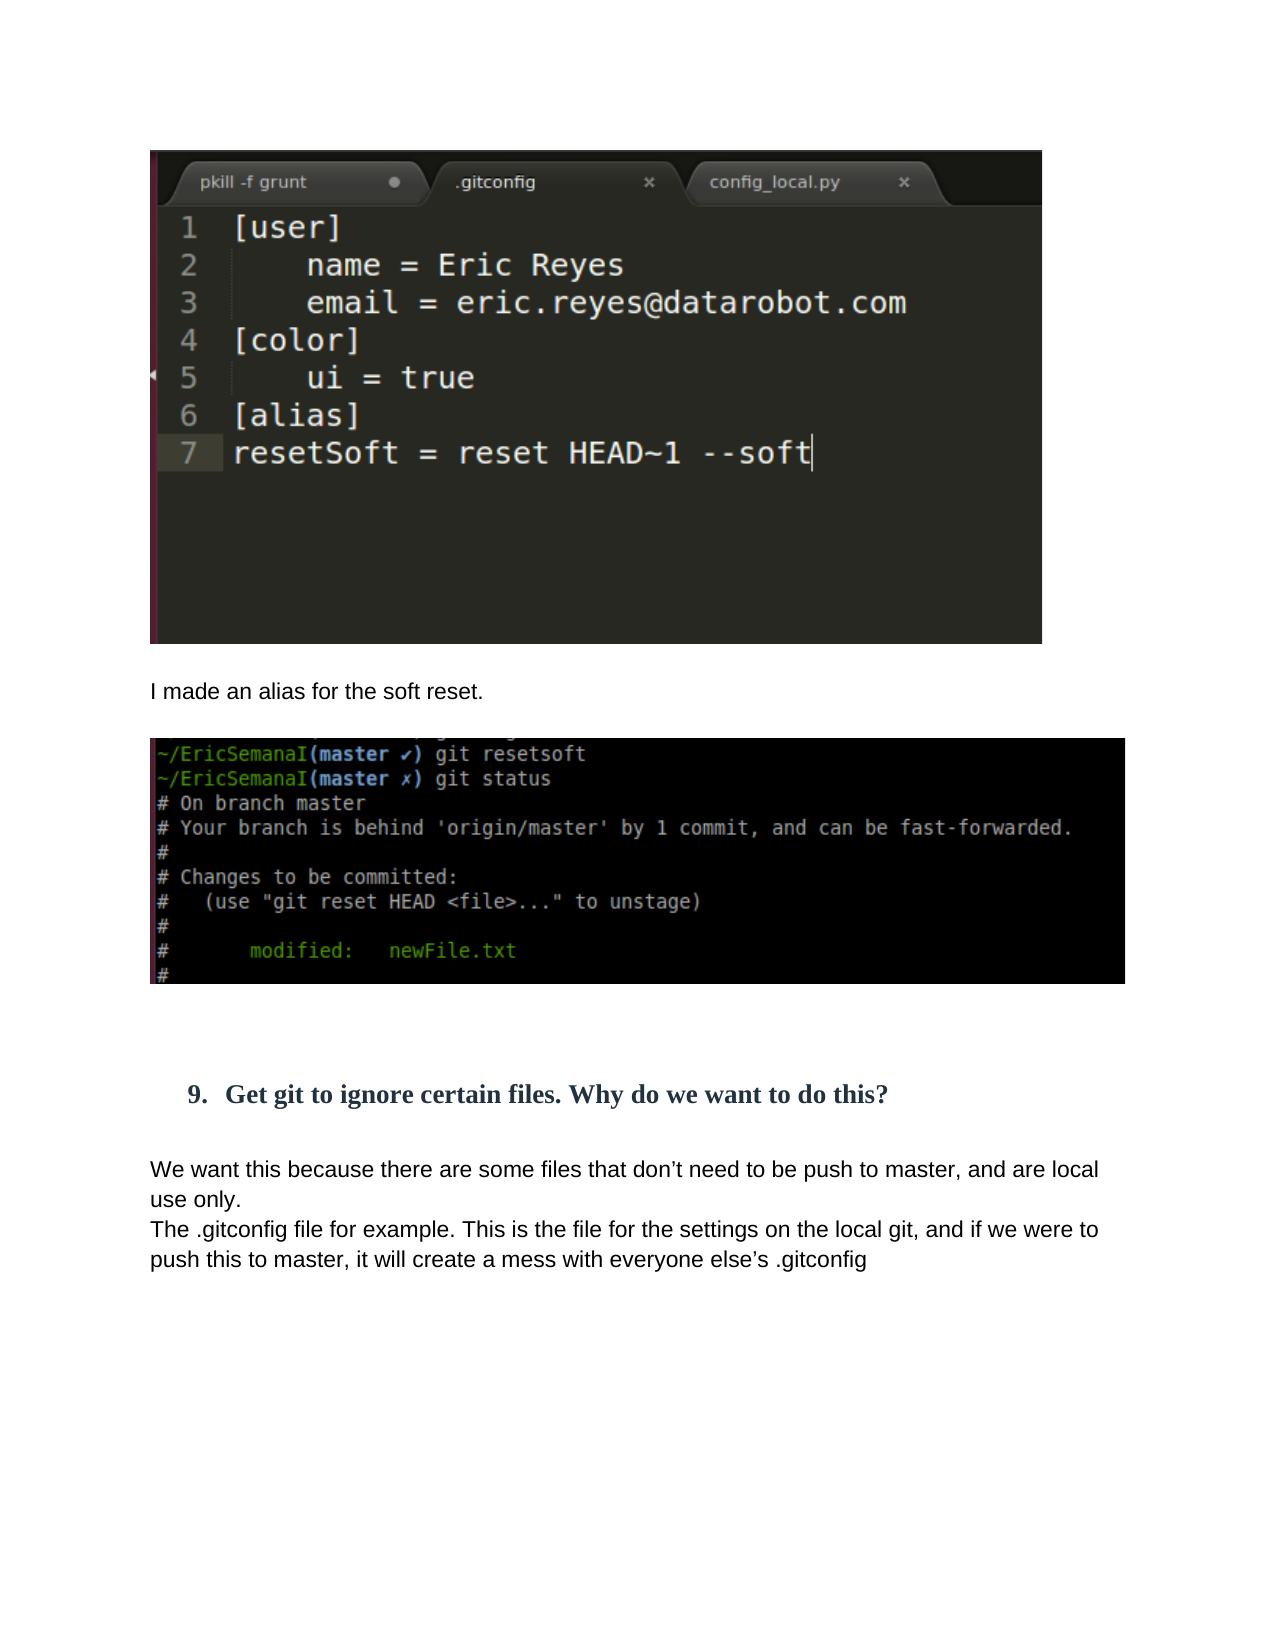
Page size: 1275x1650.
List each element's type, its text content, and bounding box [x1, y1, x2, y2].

text I made an alias for the soft reset. [150, 678, 1125, 704]
text The .gitconfig file for example. This is the file for the settings on the local git, and if we were to push this to master, it will create a mess with everyone else’s .gitconfig [150, 1216, 1125, 1272]
picture [150, 150, 1043, 644]
picture [150, 738, 1125, 984]
subtitle Get git to ignore certain files. Why do we want to do this? [187, 1078, 1125, 1110]
text We want this because there are some files that don’t need to be push to master, and are local use only. [150, 1156, 1125, 1212]
